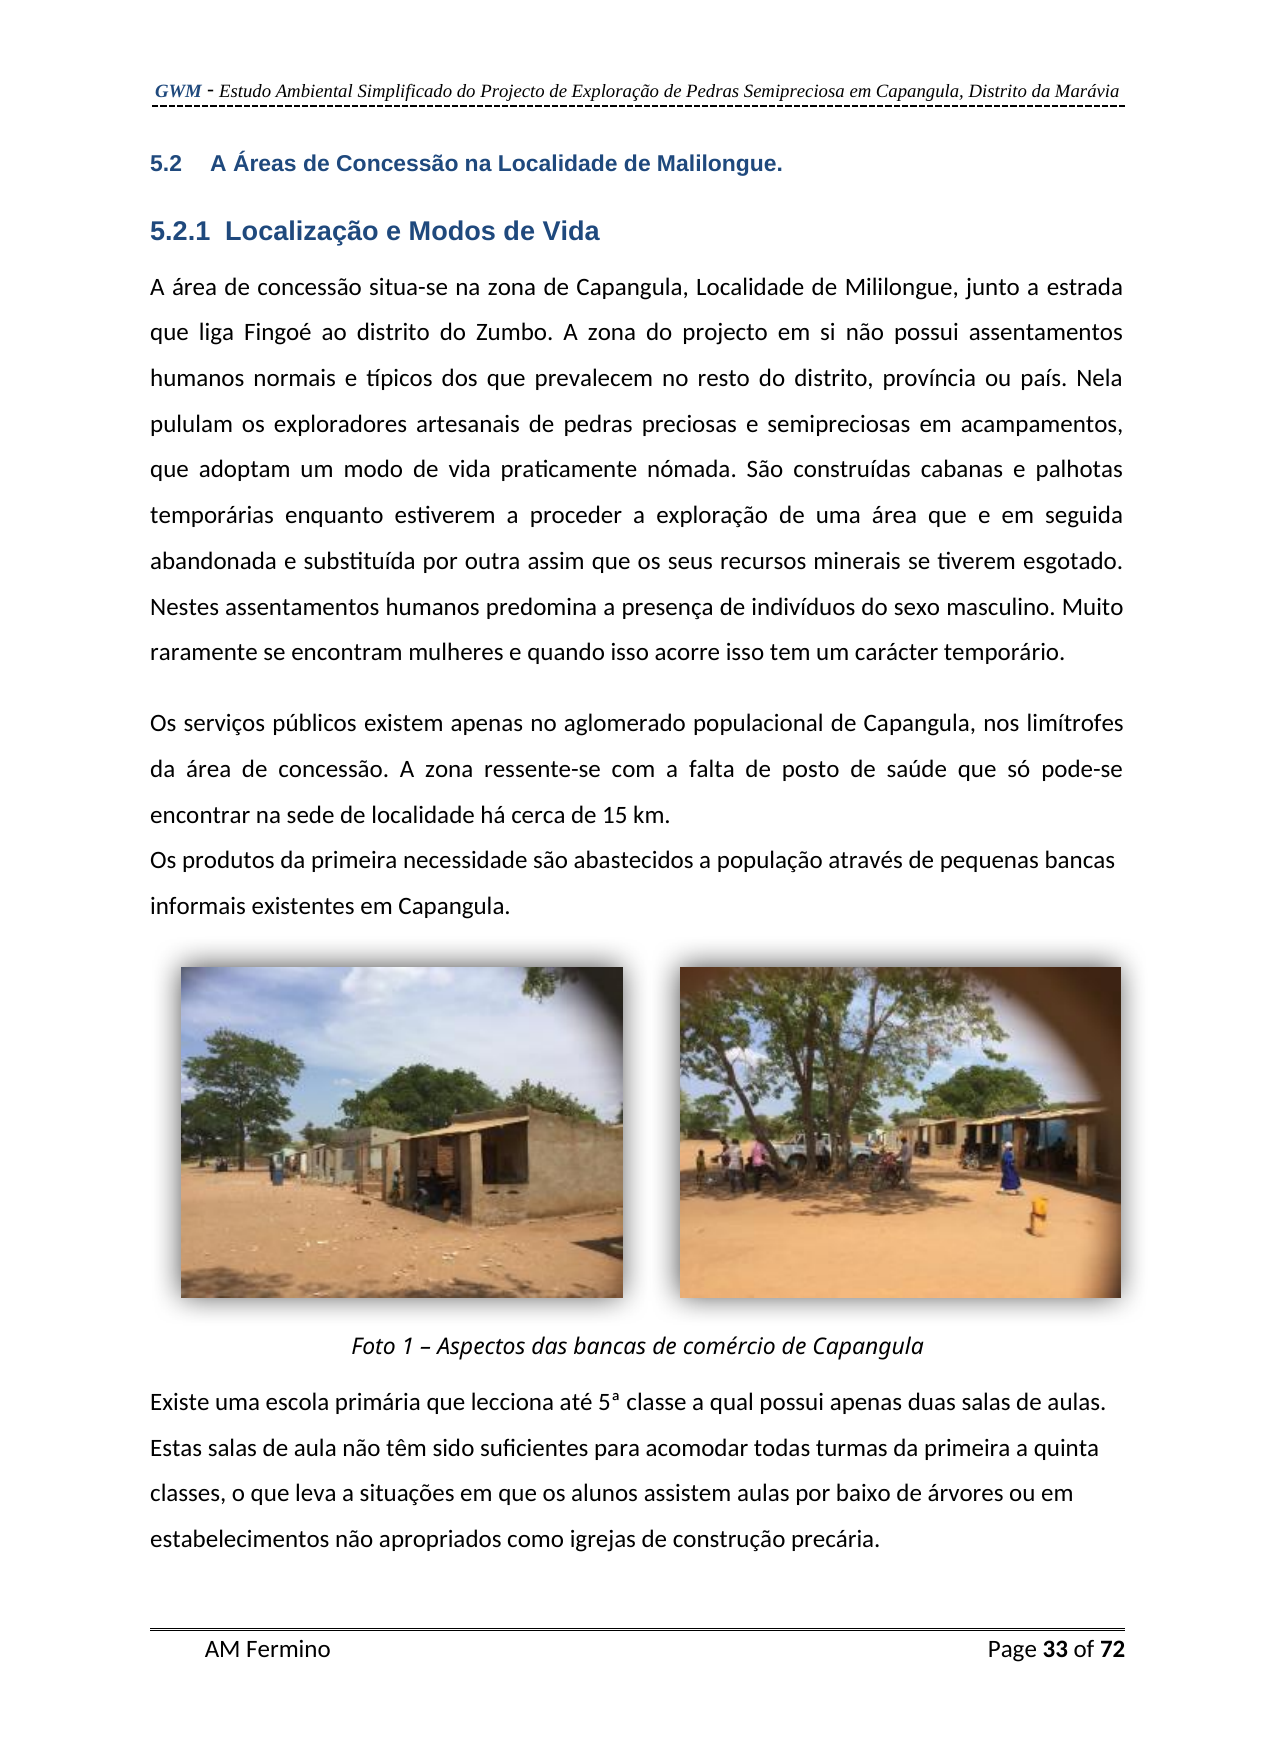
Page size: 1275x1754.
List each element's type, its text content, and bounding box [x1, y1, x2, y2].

table_header [139, 936, 637, 1330]
subtitle A Áreas de Concessão na Localidade de Malilongue. [150, 150, 1125, 176]
table_header [638, 936, 1136, 1330]
picture [680, 967, 1121, 1298]
text Existe uma escola primária que lecciona até 5ª classe a qual possui apenas duas salas de aulas. Estas salas de aula não têm sido suficientes para acomodar todas turmas da primeira a quinta classes, o que leva a situações em que os alunos assistem aulas por baixo de árvores ou em estabelecimentos não apropriados como igrejas de construção precária. [150, 1386, 1125, 1554]
text A área de concessão situa-se na zona de Capangula, Localidade de Mililongue, junto a estrada que liga Fingoé ao distrito do Zumbo. A zona do projecto em si não possui assentamentos humanos normais e típicos dos que prevalecem no resto do distrito, província ou país. Nela pululam os exploradores artesanais de pedras preciosas e semipreciosas em acampamentos, que adoptam um modo de vida praticamente nómada. São construídas cabanas e palhotas temporárias enquanto estiverem a proceder a exploração de uma área que e em seguida abandonada e substituída por outra assim que os seus recursos minerais se tiverem esgotado. Nestes assentamentos humanos predomina a presença de indivíduos do sexo masculino. Muito raramente se encontram mulheres e quando isso acorre isso tem um carácter temporário. [150, 271, 1125, 667]
table_cell Foto 1 – Aspectos das bancas de comércio de Capangula [139, 1330, 1136, 1361]
subtitle Localização e Modos de Vida [150, 214, 1125, 246]
picture [181, 967, 623, 1298]
text Os serviços públicos existem apenas no aglomerado populacional de Capangula, nos limítrofes da área de concessão. A zona ressente-se com a falta de posto de saúde que só pode-se encontrar na sede de localidade há cerca de 15 km. [150, 707, 1125, 829]
text Os produtos da primeira necessidade são abastecidos a população através de pequenas bancas informais existentes em Capangula. [150, 844, 1125, 921]
